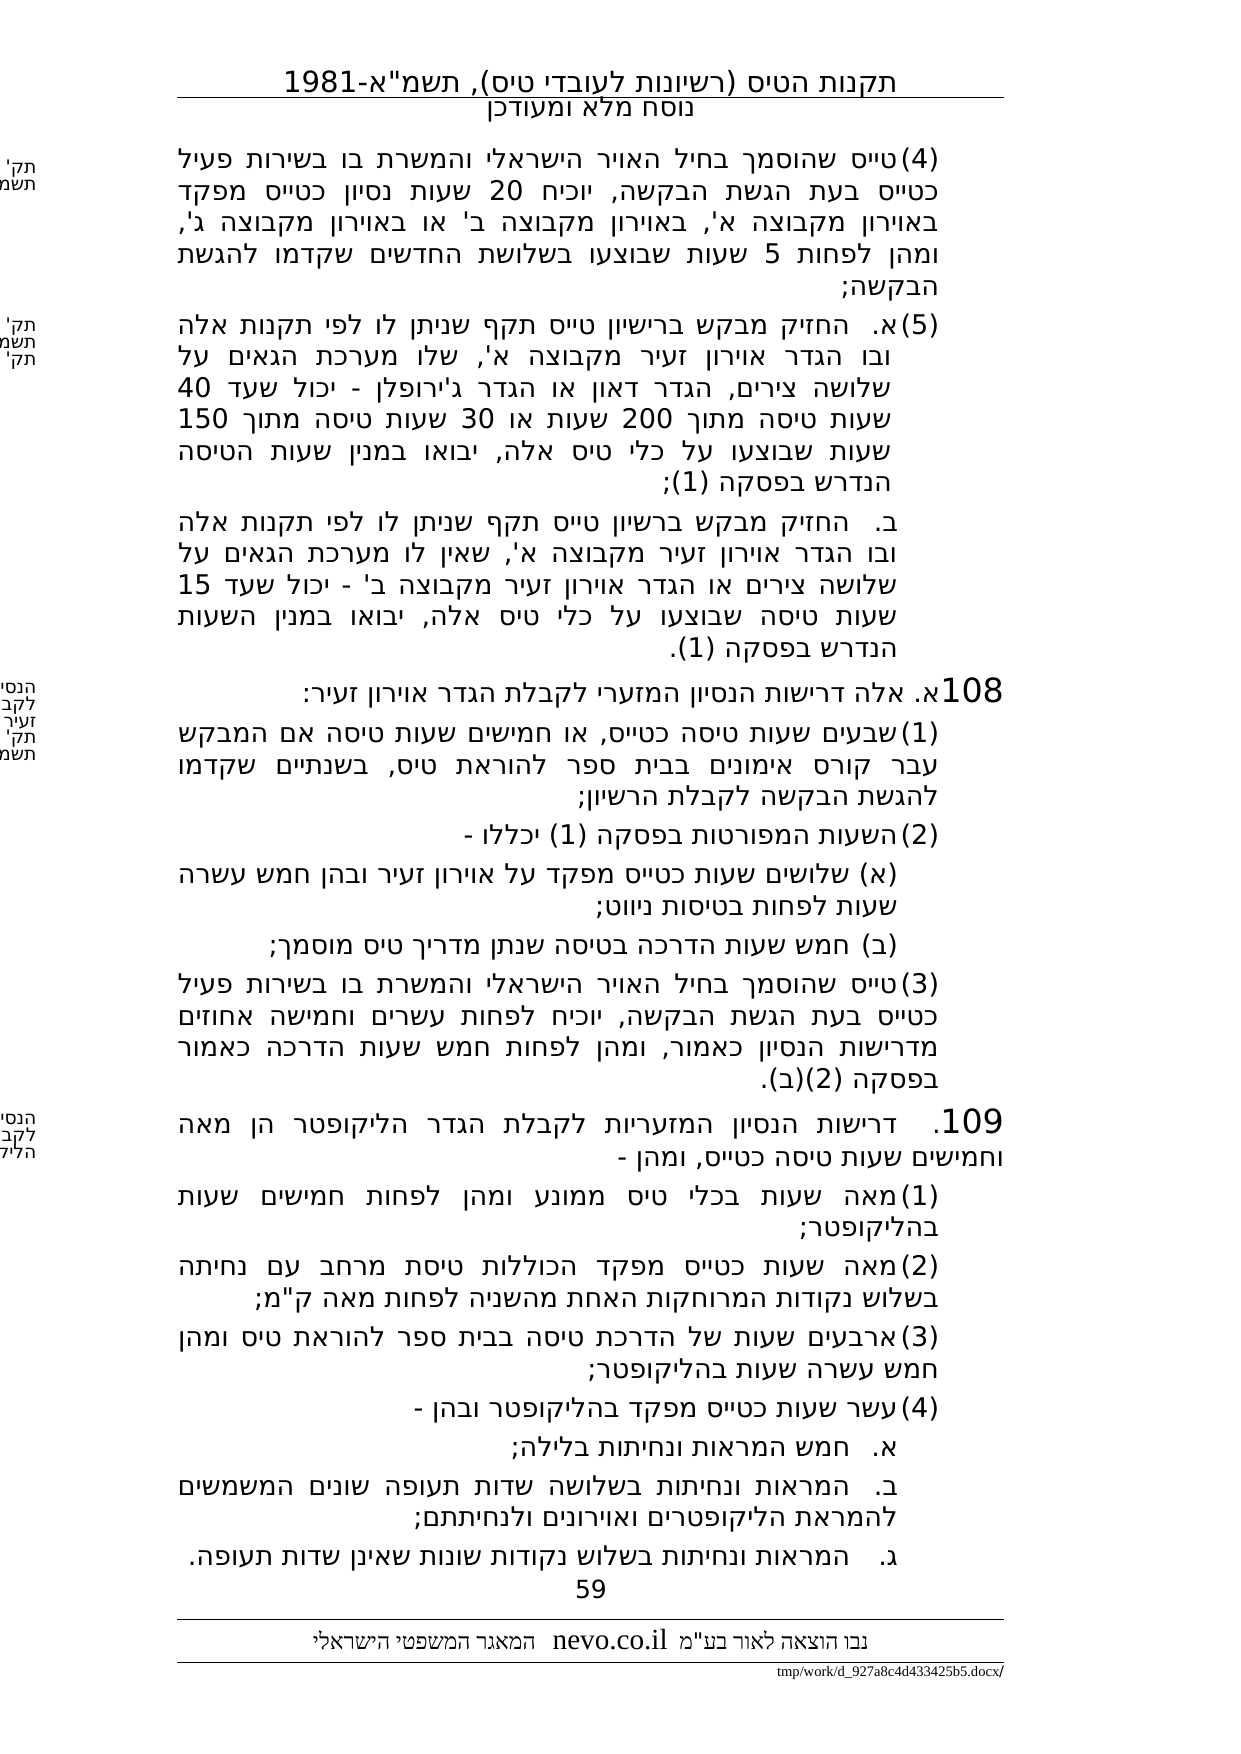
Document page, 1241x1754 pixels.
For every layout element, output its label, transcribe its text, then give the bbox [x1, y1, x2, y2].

text 108א. אלה דרישות הנסיון המזערי לקבלת הגדר אוירון זעיר: [177, 671, 1004, 710]
text (ב) חמש שעות הדרכה בטיסה שנתן מדריך טיס מוסמך; [177, 929, 898, 961]
text א. חמש המראות ונחיתות בלילה; [177, 1431, 898, 1463]
text (4) טייס שהוסמך בחיל האויר הישראלי והמשרת בו בשירות פעיל כטייס בעת הגשת הבקשה, יוכיח 20 שעות נסיון כטייס מפקד באוירון מקבוצה א', באוירון מקבוצה ב' או באוירון מקבוצה ג', ומהן לפחות 5 שעות שבוצעו בשלושת החדשים שקדמו להגשת הבקשה; [177, 144, 939, 301]
text (1) שבעים שעות טיסה כטייס, או חמישים שעות טיסה אם המבקש עבר קורס אימונים בבית ספר להוראת טיס, בשנתיים שקדמו להגשת הבקשה לקבלת הרשיון; [177, 717, 939, 812]
text 109. דרישות הנסיון המזעריות לקבלת הגדר הליקופטר הן מאה וחמישים שעות טיסה כטייס, ומהן - [177, 1102, 1004, 1173]
text (2) מאה שעות כטייס מפקד הכוללות טיסת מרחב עם נחיתה בשלוש נקודות המרוחקות האחת מהשניה לפחות מאה ק"מ; [177, 1251, 939, 1314]
text ב. המראות ונחיתות בשלושה שדות תעופה שונים המשמשים להמראת הליקופטרים ואוירונים ולנחיתתם; [177, 1470, 898, 1533]
text (4) עשר שעות כטייס מפקד בהליקופטר ובהן - [177, 1392, 939, 1423]
text (5) א. החזיק מבקש ברישיון טייס תקף שניתן לו לפי תקנות אלה ובו הגדר אוירון זעיר מקבוצה א', שלו מערכת הגאים על שלושה צירים, הגדר דאון או הגדר ג'ירופלן - יכול שעד 40 שעות טיסה מתוך 200 שעות או 30 שעות טיסה מתוך 150 שעות שבוצעו על כלי טיס אלה, יבואו במנין שעות הטיסה הנדרש בפסקה (1); [177, 309, 939, 498]
text (2) השעות המפורטות בפסקה (1) יכללו - [177, 820, 939, 851]
text ב. החזיק מבקש ברשיון טייס תקף שניתן לו לפי תקנות אלה ובו הגדר אוירון זעיר מקבוצה א', שאין לו מערכת הגאים על שלושה צירים או הגדר אוירון זעיר מקבוצה ב' - יכול שעד 15 שעות טיסה שבוצעו על כלי טיס אלה, יבואו במנין השעות הנדרש בפסקה (1). [177, 506, 898, 664]
text (1) מאה שעות בכלי טיס ממונע ומהן לפחות חמישים שעות בהליקופטר; [177, 1180, 939, 1243]
text ג. המראות ונחיתות בשלוש נקודות שונות שאינן שדות תעופה. [177, 1541, 898, 1572]
text (3) ארבעים שעות של הדרכת טיסה בבית ספר להוראת טיס ומהן חמש עשרה שעות בהליקופטר; [177, 1321, 939, 1384]
text (3) טייס שהוסמך בחיל האויר הישראלי והמשרת בו בשירות פעיל כטייס בעת הגשת הבקשה, יוכיח לפחות עשרים וחמישה אחוזים מדרישות הנסיון כאמור, ומהן לפחות חמש שעות הדרכה כאמור בפסקה (2)(ב). [177, 968, 939, 1095]
text (א) שלושים שעות כטייס מפקד על אוירון זעיר ובהן חמש עשרה שעות לפחות בטיסות ניווט; [177, 859, 898, 922]
